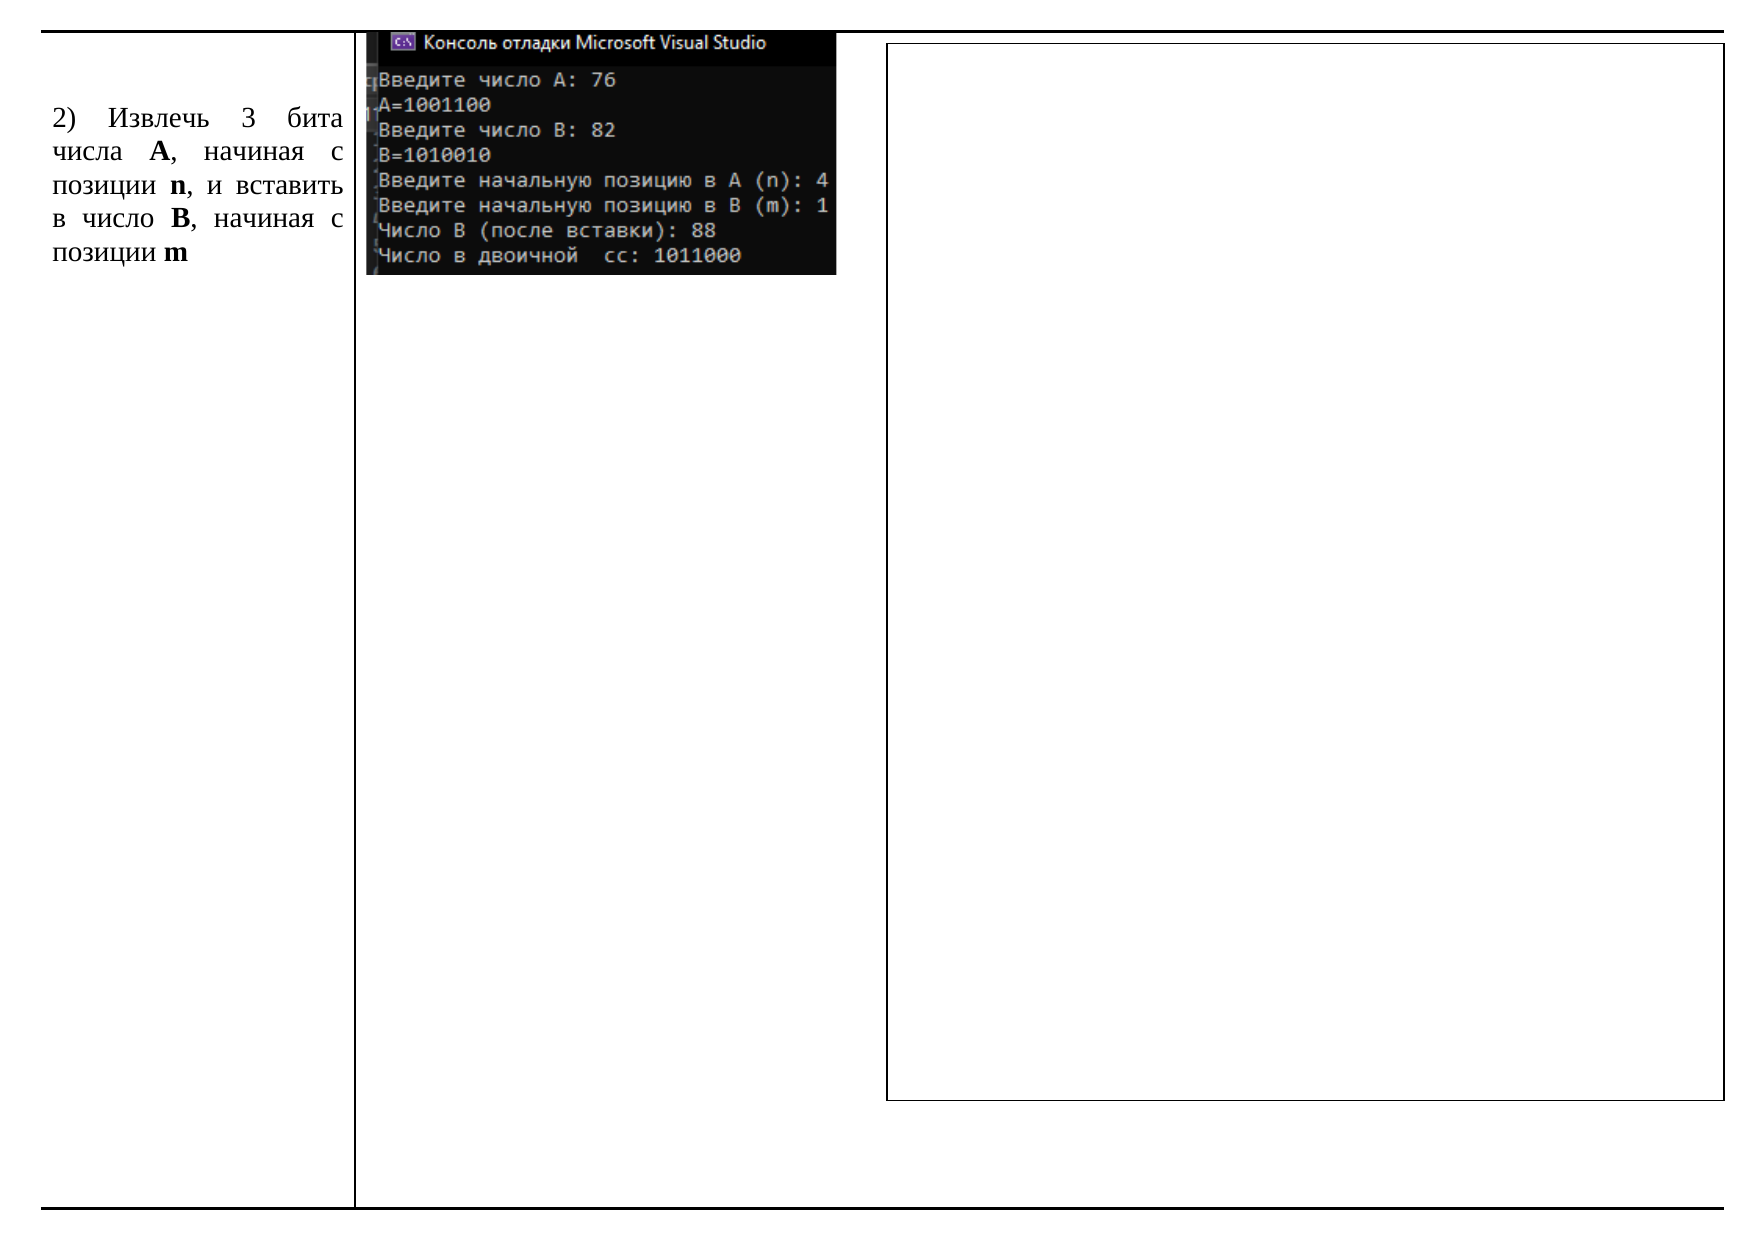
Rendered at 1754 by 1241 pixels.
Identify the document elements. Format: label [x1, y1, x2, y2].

table_cell [41, 33, 354, 1207]
picture [366, 32, 837, 275]
table_cell [356, 33, 1724, 1207]
